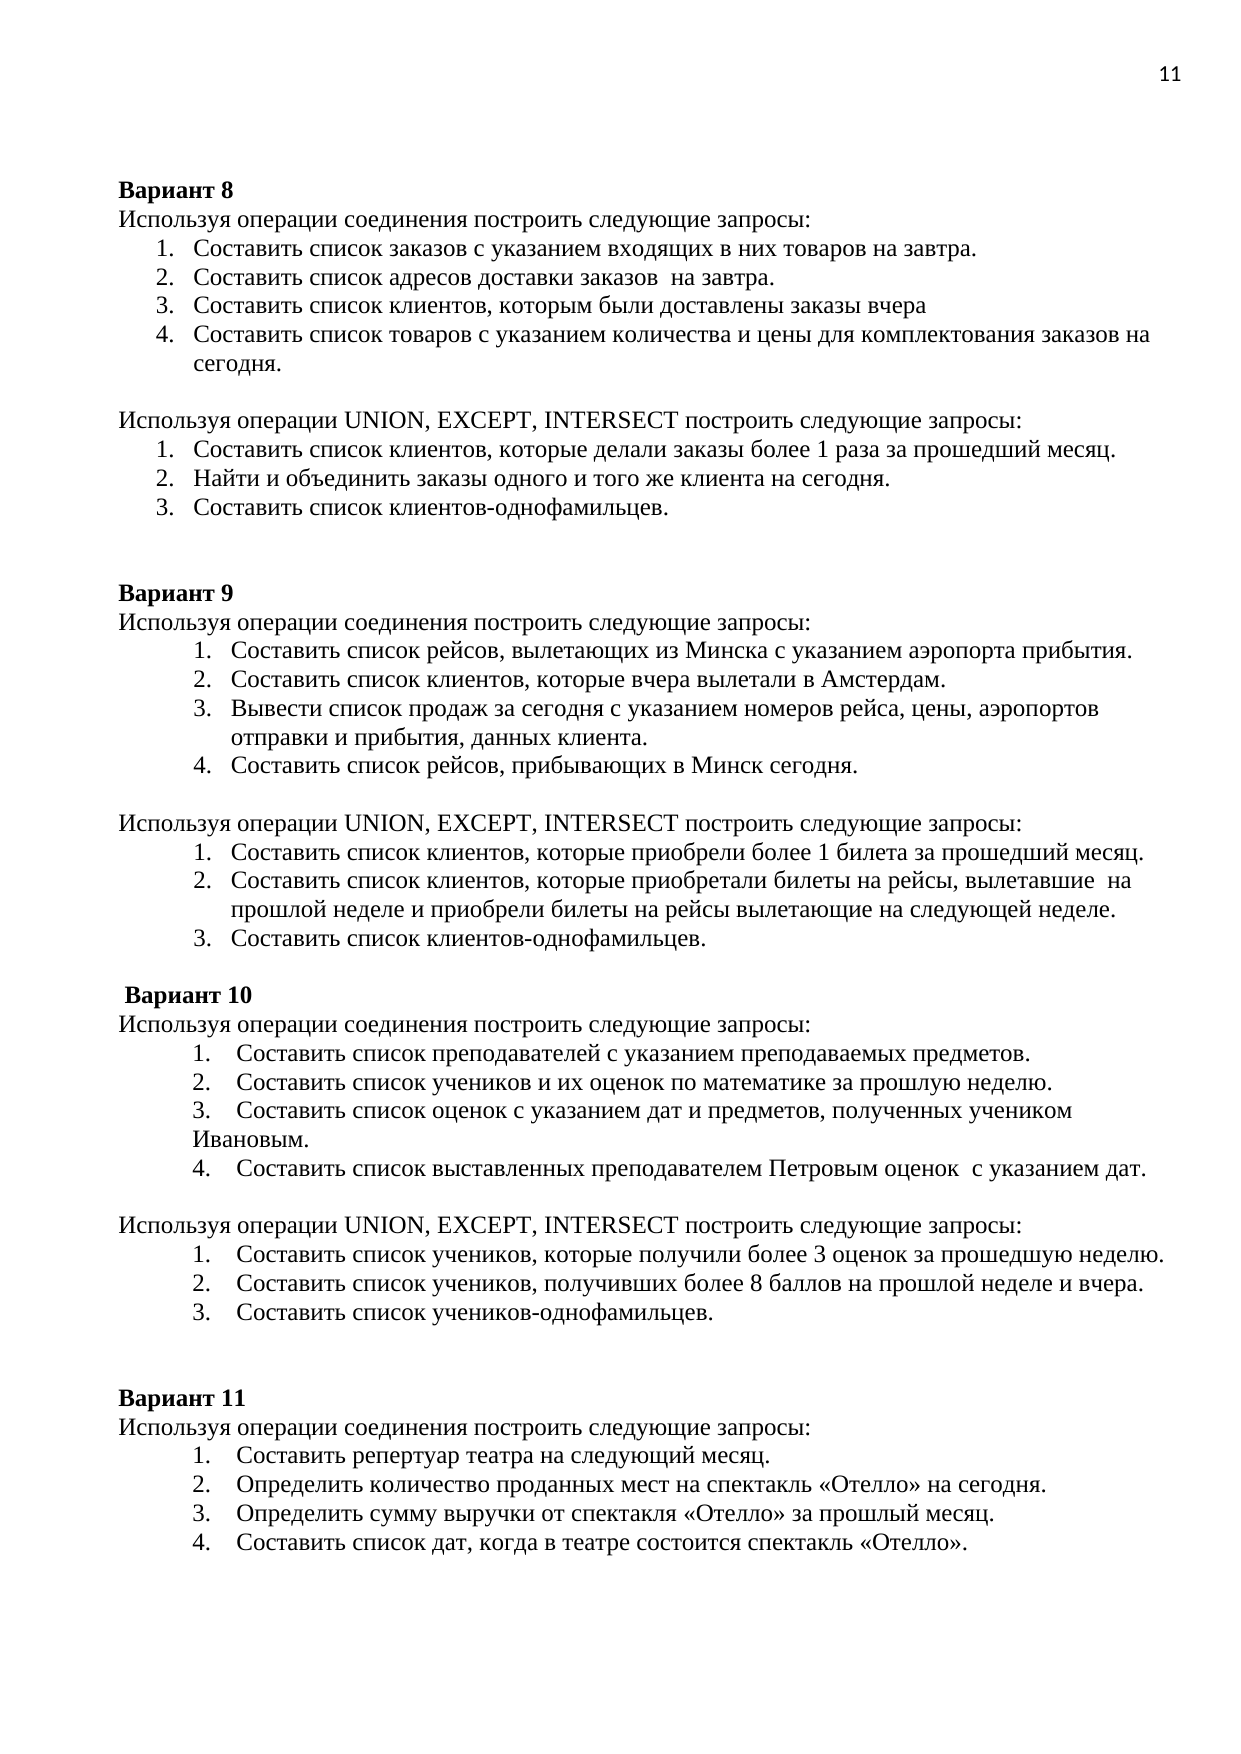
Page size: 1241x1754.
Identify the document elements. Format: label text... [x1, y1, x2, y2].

list Составить список клиентов, которые приобретали билеты на рейсы, вылетавшие на прошлой неделе и приобрели билеты на рейсы вылетающие на следующей неделе. [193, 866, 1181, 923]
text 3. Составить список оценок с указанием дат и предметов, полученных учеником Ивановым. [192, 1096, 1181, 1153]
text Вариант 10 [118, 981, 1181, 1009]
text Используя операции соединения построить следующие запросы: [118, 1412, 1181, 1441]
list Составить список рейсов, вылетающих из Минска с указанием аэропорта прибытия. [193, 636, 1181, 664]
text Вариант 9 [118, 578, 1181, 607]
list Составить список клиентов-однофамильцев. [193, 923, 1181, 952]
text 1. Составить список преподавателей с указанием преподаваемых предметов. [192, 1038, 1181, 1067]
list Вывести список продаж за сегодня с указанием номеров рейса, цены, аэропортов отправки и прибытия, данных клиента. [193, 693, 1181, 751]
text 1. Составить список учеников, которые получили более 3 оценок за прошедшую неделю. [192, 1239, 1181, 1268]
text Используя операции UNION, EXCEPT, INTERSECT построить следующие запросы: [118, 406, 1181, 434]
text Используя операции соединения построить следующие запросы: [118, 204, 1181, 233]
text Вариант 11 [118, 1383, 1181, 1412]
text 2. Составить список учеников, получивших более 8 баллов на прошлой неделе и вчера. [192, 1268, 1181, 1297]
text 4. Составить список дат, когда в театре состоится спектакль «Отелло». [192, 1527, 1181, 1556]
text 3. Определить сумму выручки от спектакля «Отелло» за прошлый месяц. [192, 1498, 1181, 1527]
text Используя операции соединения построить следующие запросы: [118, 1009, 1181, 1038]
list Составить список клиентов, которым были доставлены заказы вчера [156, 291, 1181, 319]
text Используя операции UNION, EXCEPT, INTERSECT построить следующие запросы: [118, 1211, 1181, 1239]
text Используя операции соединения построить следующие запросы: [118, 607, 1181, 636]
text 2. Составить список учеников и их оценок по математике за прошлую неделю. [192, 1067, 1181, 1096]
list Найти и объединить заказы одного и того же клиента на сегодня. [156, 463, 1181, 492]
list Составить список рейсов, прибывающих в Минск сегодня. [193, 751, 1181, 779]
text 4. Составить список выставленных преподавателем Петровым оценок с указанием дат. [192, 1153, 1181, 1182]
list Составить список товаров с указанием количества и цены для комплектования заказов на сегодня. [156, 319, 1181, 377]
text 3. Составить список учеников-однофамильцев. [192, 1297, 1181, 1326]
text Используя операции UNION, EXCEPT, INTERSECT построить следующие запросы: [118, 808, 1181, 837]
list Составить список клиентов, которые приобрели более 1 билета за прошедший месяц. [193, 837, 1181, 866]
text Вариант 8 [118, 176, 1181, 204]
list Составить список клиентов, которые вчера вылетали в Амстердам. [193, 664, 1181, 693]
text 1. Составить репертуар театра на следующий месяц. [192, 1441, 1181, 1469]
list Составить список заказов с указанием входящих в них товаров на завтра. [156, 233, 1181, 262]
text 2. Определить количество проданных мест на спектакль «Отелло» на сегодня. [192, 1469, 1181, 1498]
list Составить список клиентов, которые делали заказы более 1 раза за прошедший месяц. [156, 434, 1181, 463]
list Составить список адресов доставки заказов на завтра. [156, 262, 1181, 291]
list Составить список клиентов-однофамильцев. [156, 492, 1181, 521]
